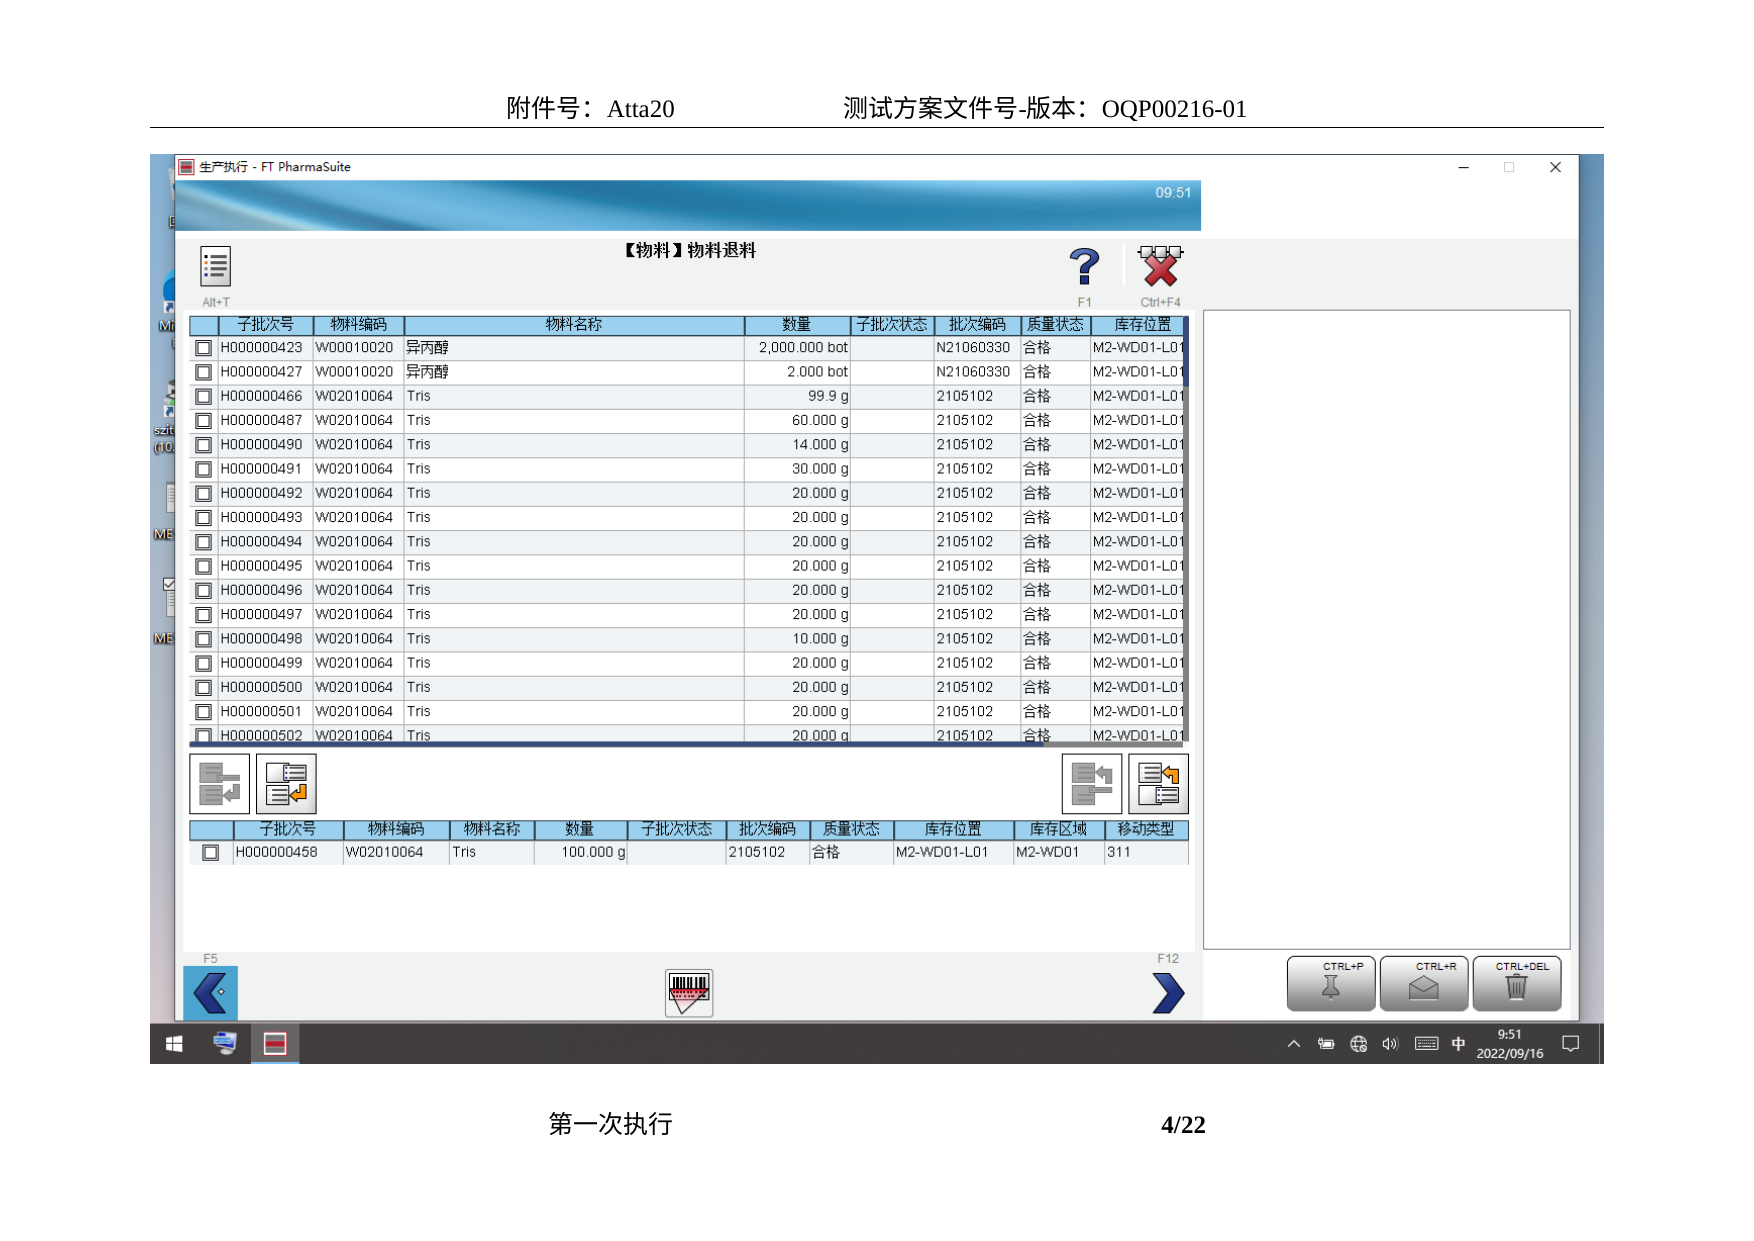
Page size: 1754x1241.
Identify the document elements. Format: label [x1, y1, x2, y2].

picture [150, 154, 1604, 1064]
